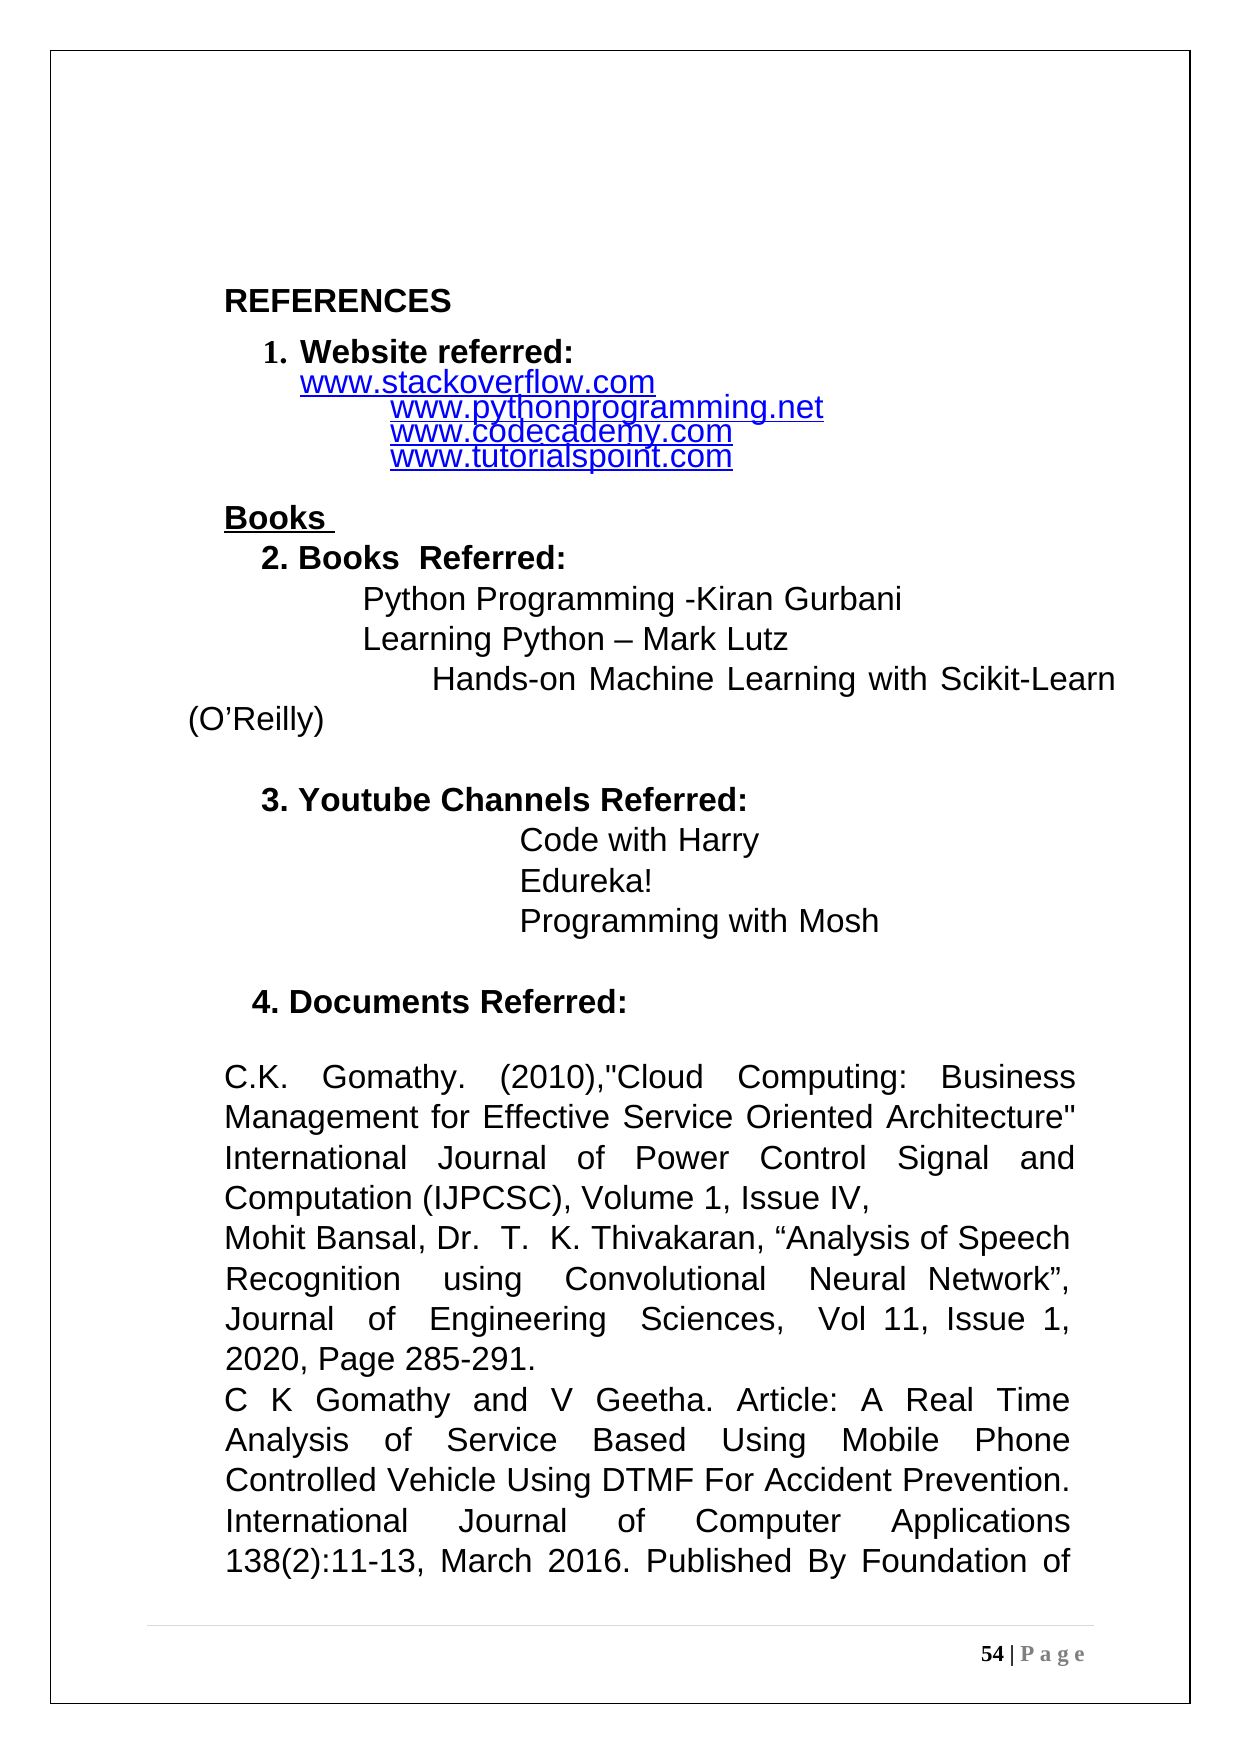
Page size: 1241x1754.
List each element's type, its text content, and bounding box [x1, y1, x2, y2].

list www.pythonprogramming.net [187, 399, 510, 423]
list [224, 1380, 1071, 1579]
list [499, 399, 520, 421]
list Edureka! [150, 861, 1118, 899]
list www.tutorialspoint.com [187, 447, 1118, 472]
list www.stackoverflow.com [300, 369, 1118, 399]
list REFERENCES [224, 295, 1118, 317]
list 2. Books Referred: [224, 538, 1118, 577]
list 4. Documents Referred: [224, 982, 1118, 1020]
list C.K. Gomathy. (2010),"Cloud Computing: Business Management for Effective Service Oriented Architecture" International Journal of Power Control Signal and Computation (IJPCSC), Volume 1, Issue IV, [224, 1057, 1076, 1217]
list www.pythonprogramming.net [521, 399, 1118, 423]
list 3. Youtube Channels Referred: [224, 780, 1118, 818]
list Python Programming -Kiran Gurbani [150, 578, 1118, 617]
list Website referred: [262, 340, 1118, 369]
list www.codecademy.com [187, 423, 1118, 447]
list Learning Python – Mark Lutz [150, 619, 1118, 657]
list Hands-on Machine Learning with Scikit-Learn (O’Reilly) [150, 659, 1118, 738]
list Programming with Mosh [150, 901, 1118, 939]
list Mohit Bansal, Dr. T. K. Thivakaran, “Analysis of Speech Recognition using Convolutional Neural Network”, Journal of Engineering Sciences, Vol 11, Issue 1, 2020, Page 285-291. [224, 1218, 1071, 1378]
list Books [224, 498, 1118, 536]
list Code with Harry [150, 820, 1118, 859]
